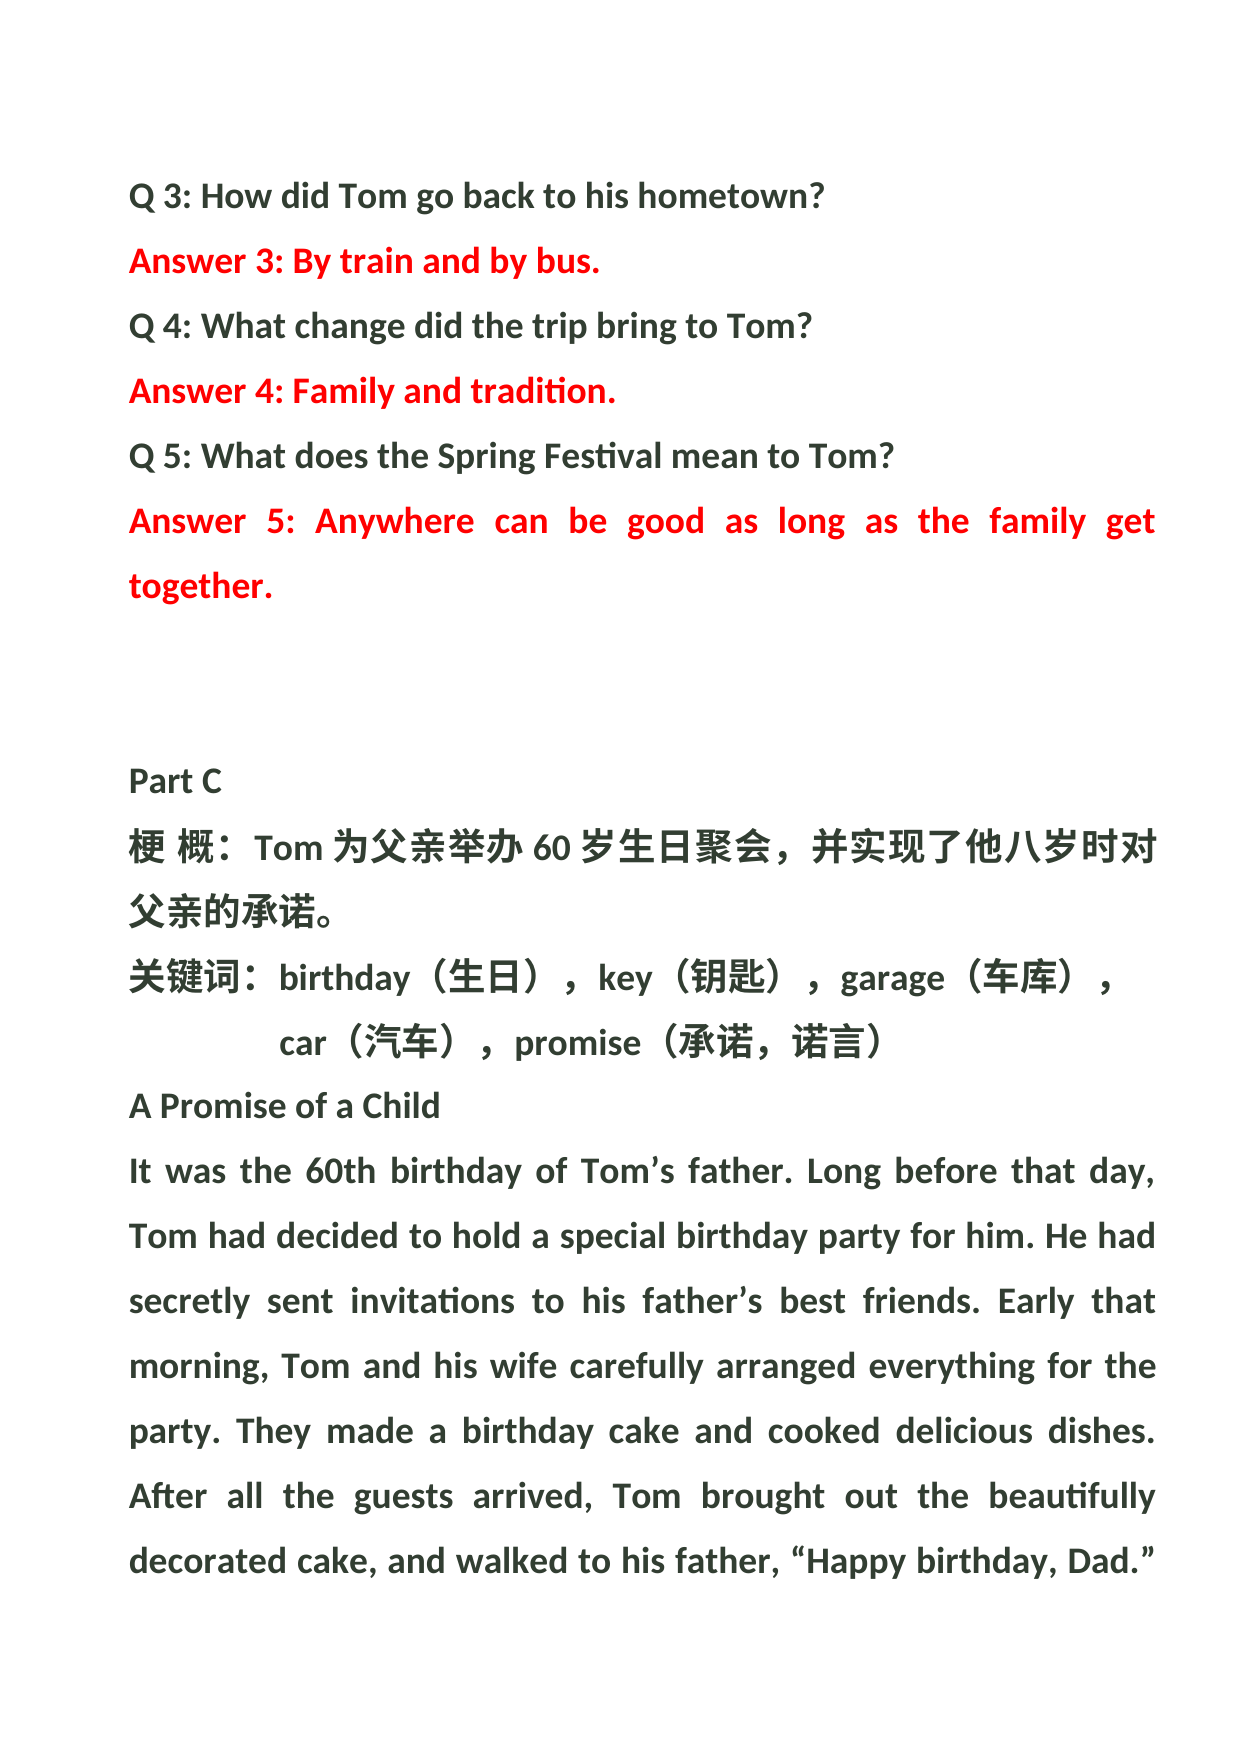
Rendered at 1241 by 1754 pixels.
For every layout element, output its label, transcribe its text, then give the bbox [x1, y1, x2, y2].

text Answer 5: Anywhere can be good as long as the family get together. [128, 487, 1158, 617]
text 关键词：birthday（生日），key（钥匙），garage（车库）， [128, 942, 1158, 1007]
text A Promise of a Child [128, 1072, 1158, 1137]
text Q 4: What change did the trip bring to Tom? [128, 292, 1158, 357]
text Q 3: How did Tom go back to his hometown? [128, 162, 1158, 227]
text Answer 3: By train and by bus. [128, 227, 1158, 292]
text Part C [128, 747, 1158, 812]
text Answer 4: Family and tradition. [128, 357, 1158, 422]
text Q 5: What does the Spring Festival mean to Tom? [128, 422, 1158, 487]
text car（汽车），promise（承诺，诺言） [128, 1007, 1158, 1072]
text 梗 概：Tom为父亲举办60岁生日聚会，并实现了他八岁时对父亲的承诺。 [128, 812, 1158, 942]
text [128, 1137, 1158, 1592]
